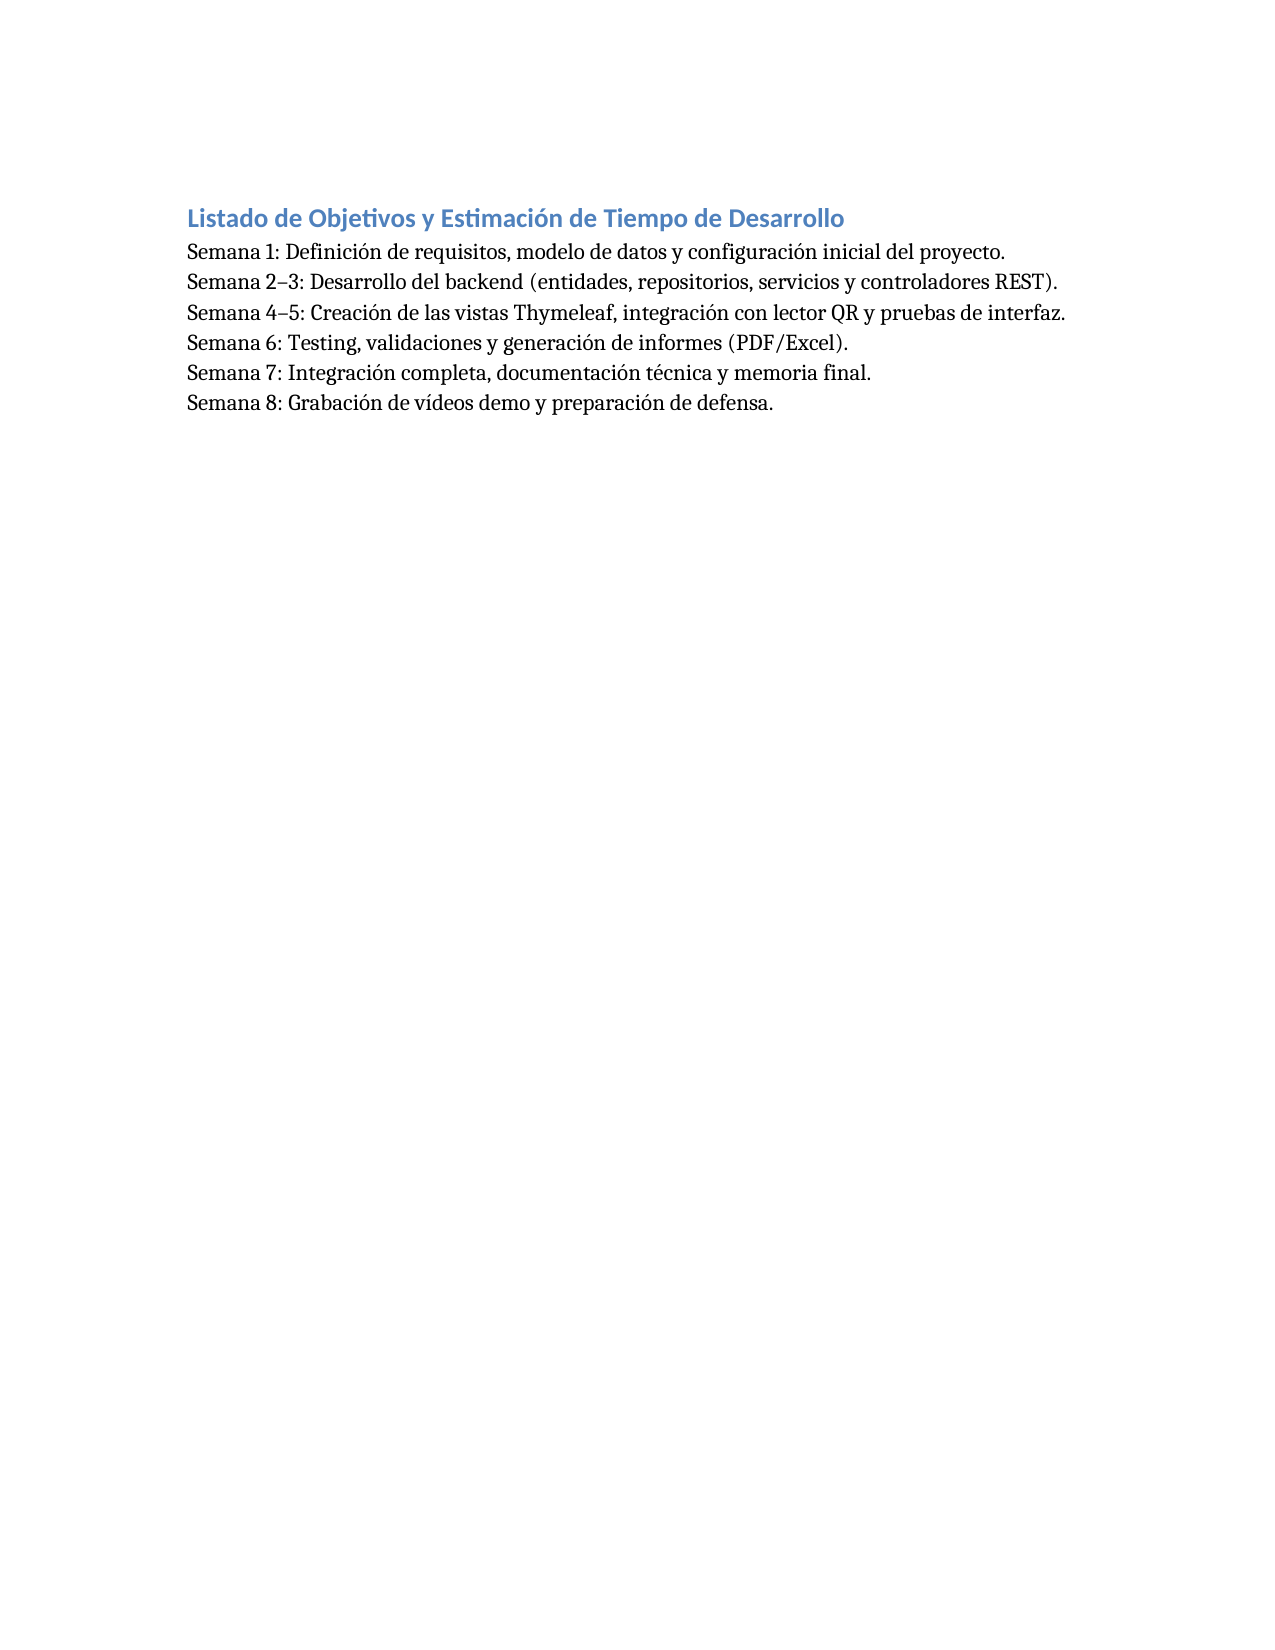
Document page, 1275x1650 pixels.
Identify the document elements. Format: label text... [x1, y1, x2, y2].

subtitle Listado de Objetivos y Estimación de Tiempo de Desarrollo [187, 201, 1087, 234]
text Semana 1: Definición de requisitos, modelo de datos y configuración inicial del proyecto. Semana 2–3: Desarrollo del backend (entidades, repositorios, servicios y controladores REST). Semana 4–5: Creación de las vistas Thymeleaf, integración con lector QR y pruebas de interfaz. Semana 6: Testing, validaciones y generación de informes (PDF/Excel). Semana 7: Integración completa, documentación técnica y memoria final. Semana 8: Grabación de vídeos demo y preparación de defensa. [187, 239, 1087, 416]
